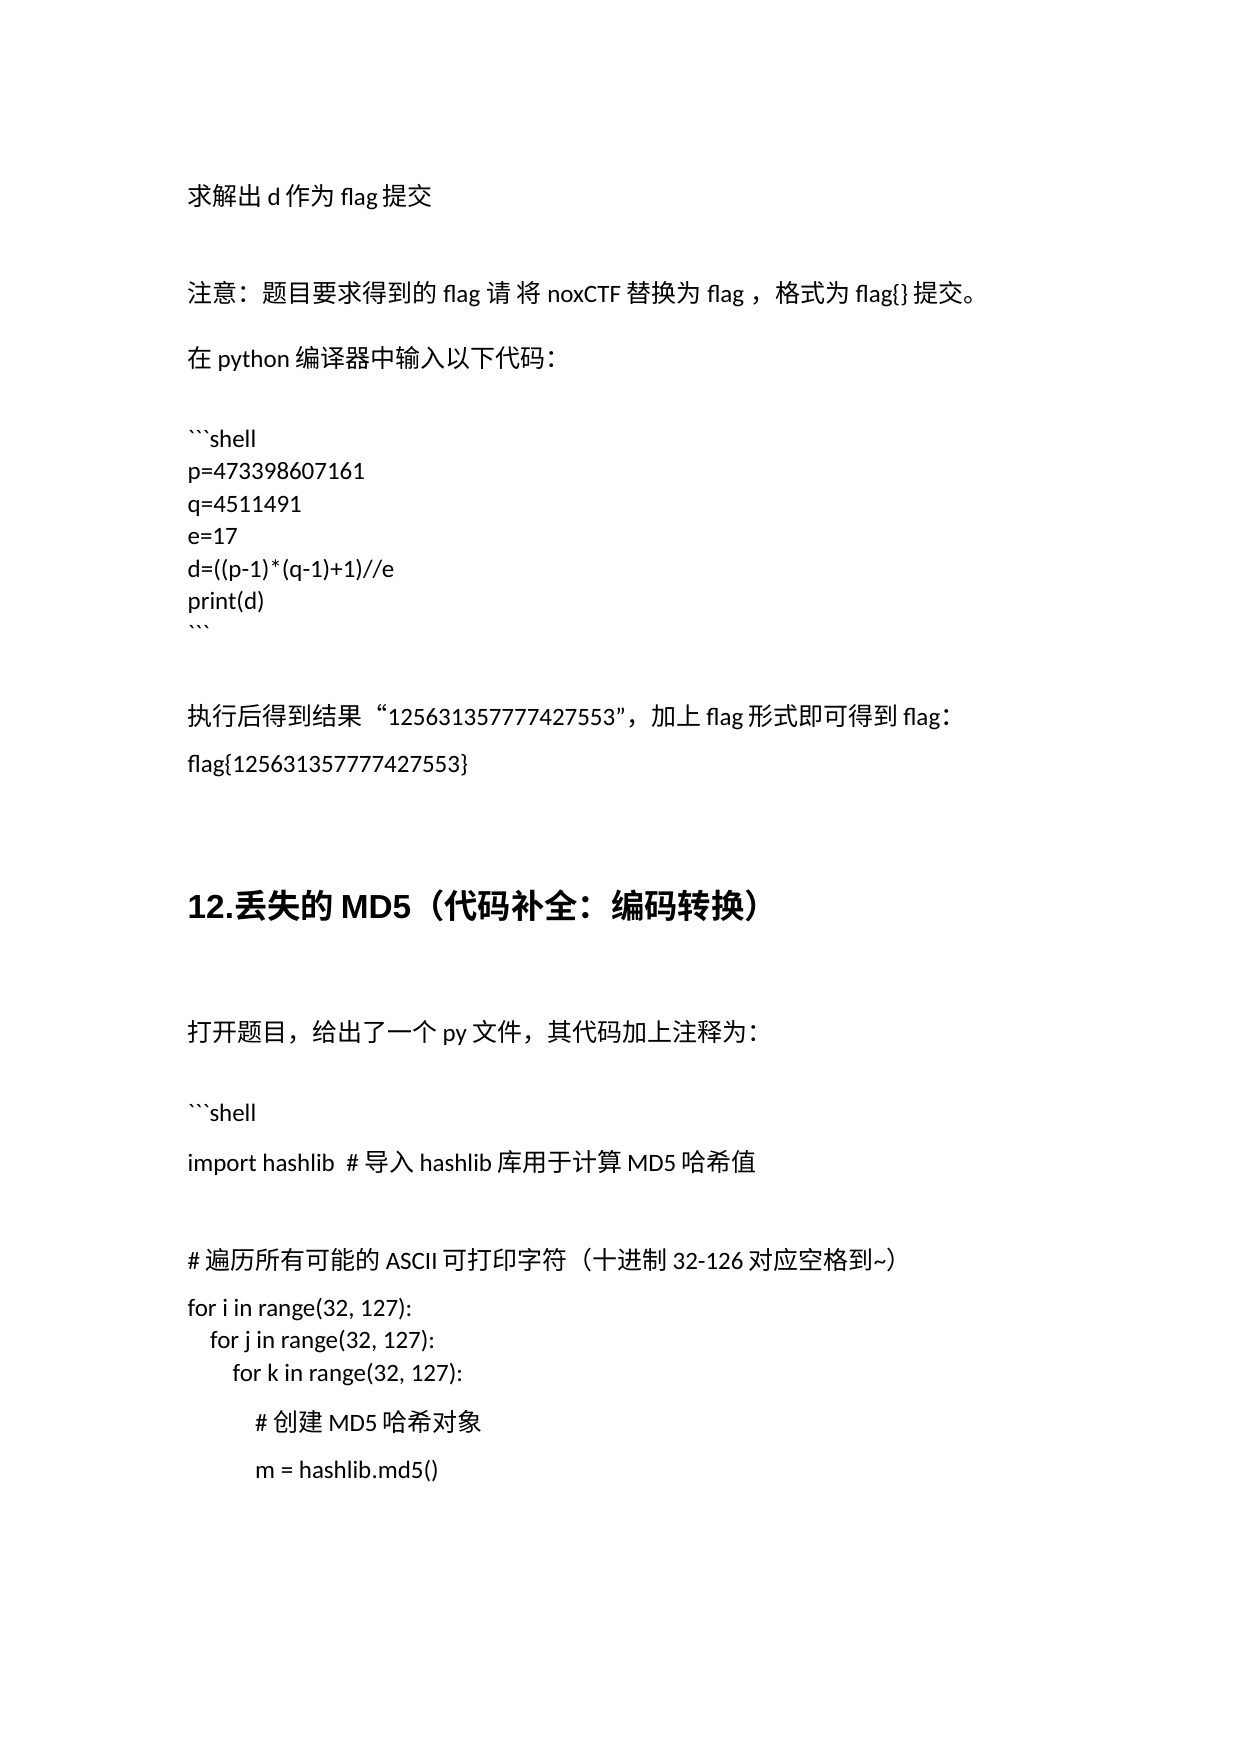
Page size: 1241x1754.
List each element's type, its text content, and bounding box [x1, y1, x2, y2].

text 注意：题目要求得到的 flag 请 将 noxCTF 替换为 flag ，格式为 flag{} 提交。 [187, 259, 1053, 324]
text # 遍历所有可能的ASCII可打印字符（十进制32-126对应空格到~） [187, 1226, 1053, 1291]
text import hashlib # 导入hashlib库用于计算MD5哈希值 [187, 1128, 1053, 1193]
text e=17 [187, 519, 1053, 552]
text flag{125631357777427553} [187, 747, 1053, 779]
text 打开题目，给出了一个py文件，其代码加上注释为： [187, 998, 1053, 1063]
text m = hashlib.md5() [187, 1453, 1053, 1486]
text ```shell [187, 1096, 1053, 1128]
text for j in range(32, 127): [187, 1323, 1053, 1356]
text for k in range(32, 127): [187, 1356, 1053, 1388]
text ``` [187, 617, 1053, 649]
text p=473398607161 [187, 454, 1053, 487]
text # 创建MD5哈希对象 [187, 1388, 1053, 1453]
text 在python编译器中输入以下代码： [187, 324, 1053, 389]
text 求解出d作为flag提交 [187, 162, 1053, 227]
text ```shell [187, 422, 1053, 454]
text for i in range(32, 127): [187, 1291, 1053, 1323]
text 执行后得到结果“125631357777427553”，加上flag形式即可得到flag： [187, 682, 1053, 747]
text d=((p-1)*(q-1)+1)//e [187, 552, 1053, 584]
subtitle 12.丢失的MD5（代码补全：编码转换） [187, 872, 1053, 937]
text q=4511491 [187, 487, 1053, 519]
text print(d) [187, 584, 1053, 617]
